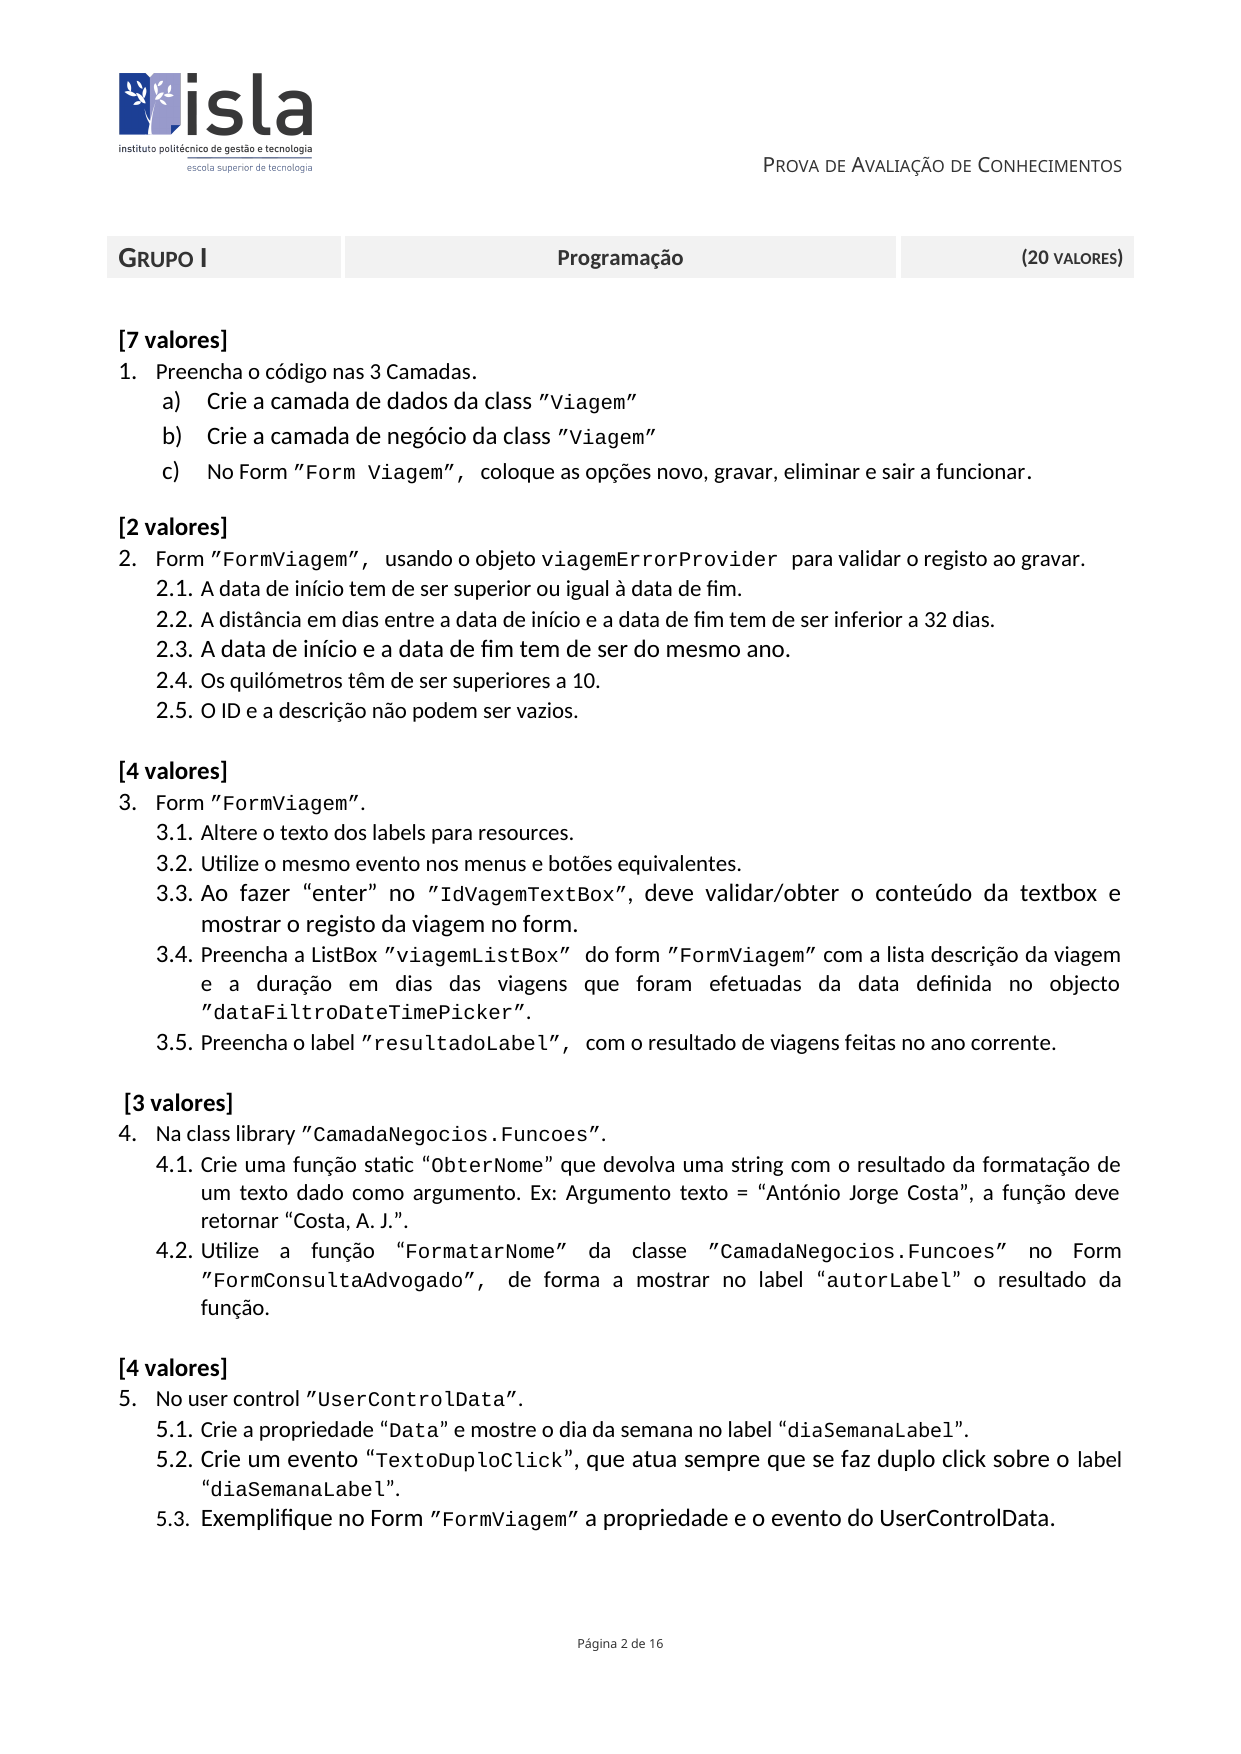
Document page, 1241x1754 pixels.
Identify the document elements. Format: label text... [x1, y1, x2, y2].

list Crie a camada de dados da class ”Viagem” [162, 386, 1122, 416]
list Crie uma função static “ObterNome” que devolva uma string com o resultado da formatação de um texto dado como argumento. Ex: Argumento texto = “António Jorge Costa”, a função deve retornar “Costa, A. J.”. [156, 1148, 1122, 1234]
list Preencha o label ”resultadoLabel”, com o resultado de viagens feitas no ano corrente. [156, 1026, 1122, 1056]
list Na class library ”CamadaNegocios.Funcoes”. [118, 1117, 1122, 1148]
text [4 valores] [118, 756, 1122, 786]
list O ID e a descrição não podem ser vazios. [156, 694, 1122, 725]
list A data de início e a data de fim tem de ser do mesmo ano. [156, 633, 1122, 664]
list Form ”FormViagem”, usando o objeto viagemErrorProvider para validar o registo ao gravar. [118, 542, 1122, 572]
list Ao fazer “enter” no ”IdVagemTextBox”, deve validar/obter o conteúdo da textbox e mostrar o registo da viagem no form. [156, 878, 1122, 939]
list A data de início tem de ser superior ou igual à data de fim. [156, 572, 1122, 603]
text [2 valores] [118, 511, 1122, 542]
list Crie a camada de negócio da class ”Viagem” [162, 421, 1122, 451]
list Utilize o mesmo evento nos menus e botões equivalentes. [156, 847, 1122, 878]
text [4 valores] [118, 1352, 1122, 1382]
list Crie um evento “TextoDuploClick”, que atua sempre que se faz duplo click sobre o label “diaSemanaLabel”. [156, 1443, 1122, 1503]
list No user control ”UserControlData”. [118, 1382, 1122, 1413]
list Preencha a ListBox ”viagemListBox” do form ”FormViagem” com a lista descrição da viagem e a duração em dias das viagens que foram efetuadas da data definida no objecto ”dataFiltroDateTimePicker”. [156, 939, 1122, 1026]
text [3 valores] [118, 1087, 1122, 1117]
picture [118, 73, 334, 173]
list Form ”FormViagem”. [118, 786, 1122, 817]
list Utilize a função “FormatarNome” da classe ”CamadaNegocios.Funcoes” no Form ”FormConsultaAdvogado”, de forma a mostrar no label “autorLabel” o resultado da função. [156, 1234, 1122, 1321]
list No Form ”Form Viagem”, coloque as opções novo, gravar, eliminar e sair a funcionar. [162, 456, 1122, 486]
list A distância em dias entre a data de início e a data de fim tem de ser inferior a 32 dias. [156, 603, 1122, 633]
list Exemplifique no Form ”FormViagem” a propriedade e o evento do UserControlData. [156, 1503, 1122, 1533]
text [7 valores] [118, 324, 1122, 355]
list Os quilómetros têm de ser superiores a 10. [156, 664, 1122, 694]
table_header (20 valores) [901, 236, 1134, 278]
list Preencha o código nas 3 Camadas. [118, 355, 1122, 386]
list Altere o texto dos labels para resources. [156, 817, 1122, 847]
list Crie a propriedade “Data” e mostre o dia da semana no label “diaSemanaLabel”. [156, 1413, 1122, 1443]
table_header Grupo I [107, 236, 341, 278]
table_header Programação [345, 236, 896, 278]
